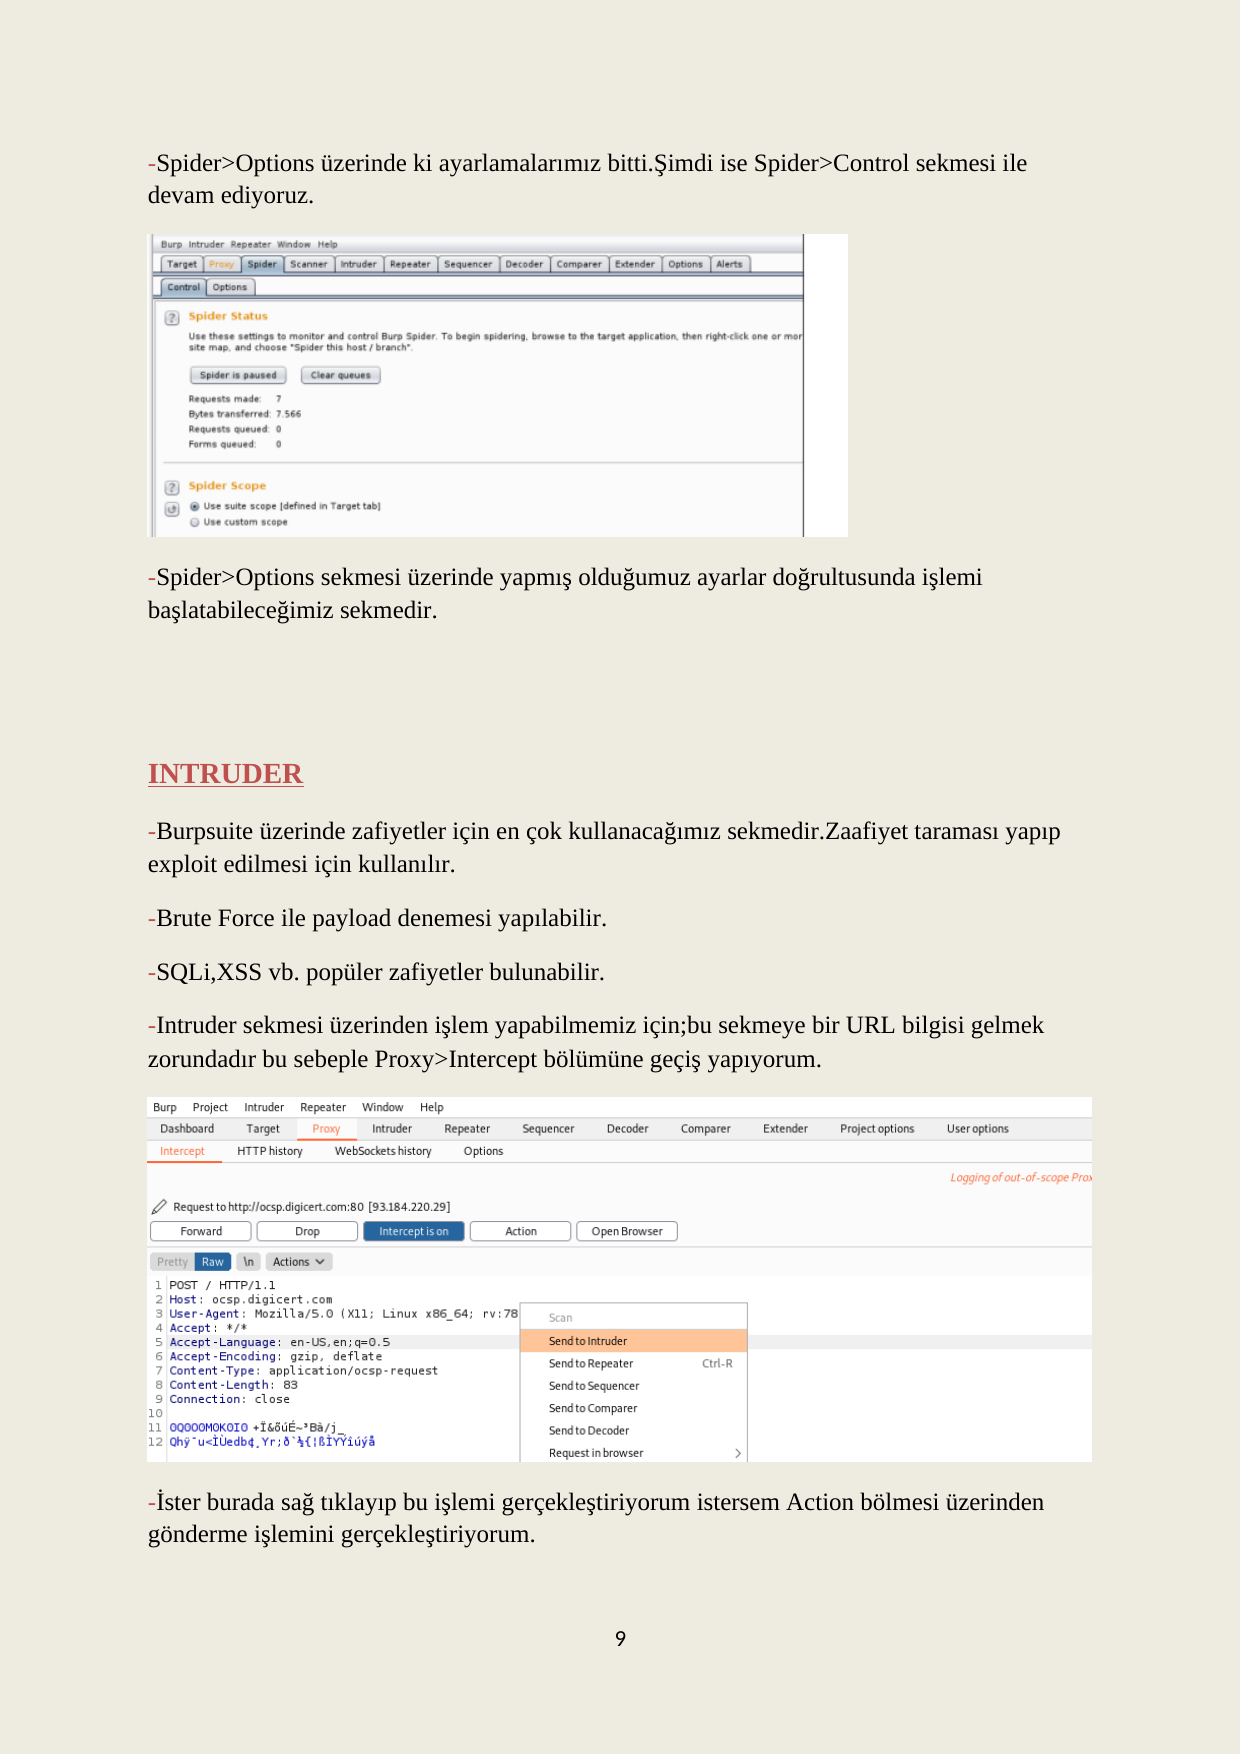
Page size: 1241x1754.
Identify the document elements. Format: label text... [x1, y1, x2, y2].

text -Spider>Options sekmesi üzerinde yapmış olduğumuz ayarlar doğrultusunda işlemi başlatabileceğimiz sekmedir. [148, 562, 1093, 624]
text -İster burada sağ tıklayıp bu işlemi gerçekleştiriyorum istersem Action bölmesi üzerinden gönderme işlemini gerçekleştiriyorum. [148, 1487, 1093, 1548]
text -Intruder sekmesi üzerinden işlem yapabilmemiz için;bu sekmeye bir URL bilgisi gelmek zorundadır bu sebeple Proxy>Intercept bölümüne geçiş yapıyorum. [148, 1011, 1093, 1072]
picture [147, 234, 848, 537]
picture [147, 1097, 1092, 1462]
text -Spider>Options üzerinde ki ayarlamalarımız bitti.Şimdi ise Spider>Control sekmesi ile devam ediyoruz. [148, 148, 1093, 209]
text -Burpsuite üzerinde zafiyetler için en çok kullanacağımız sekmedir.Zaafiyet taraması yapıp exploit edilmesi için kullanılır. [148, 816, 1093, 878]
text -SQLi,XSS vb. popüler zafiyetler bulunabilir. [148, 957, 1093, 986]
text -Brute Force ile payload denemesi yapılabilir. [148, 903, 1093, 932]
text INTRUDER [148, 757, 1093, 790]
